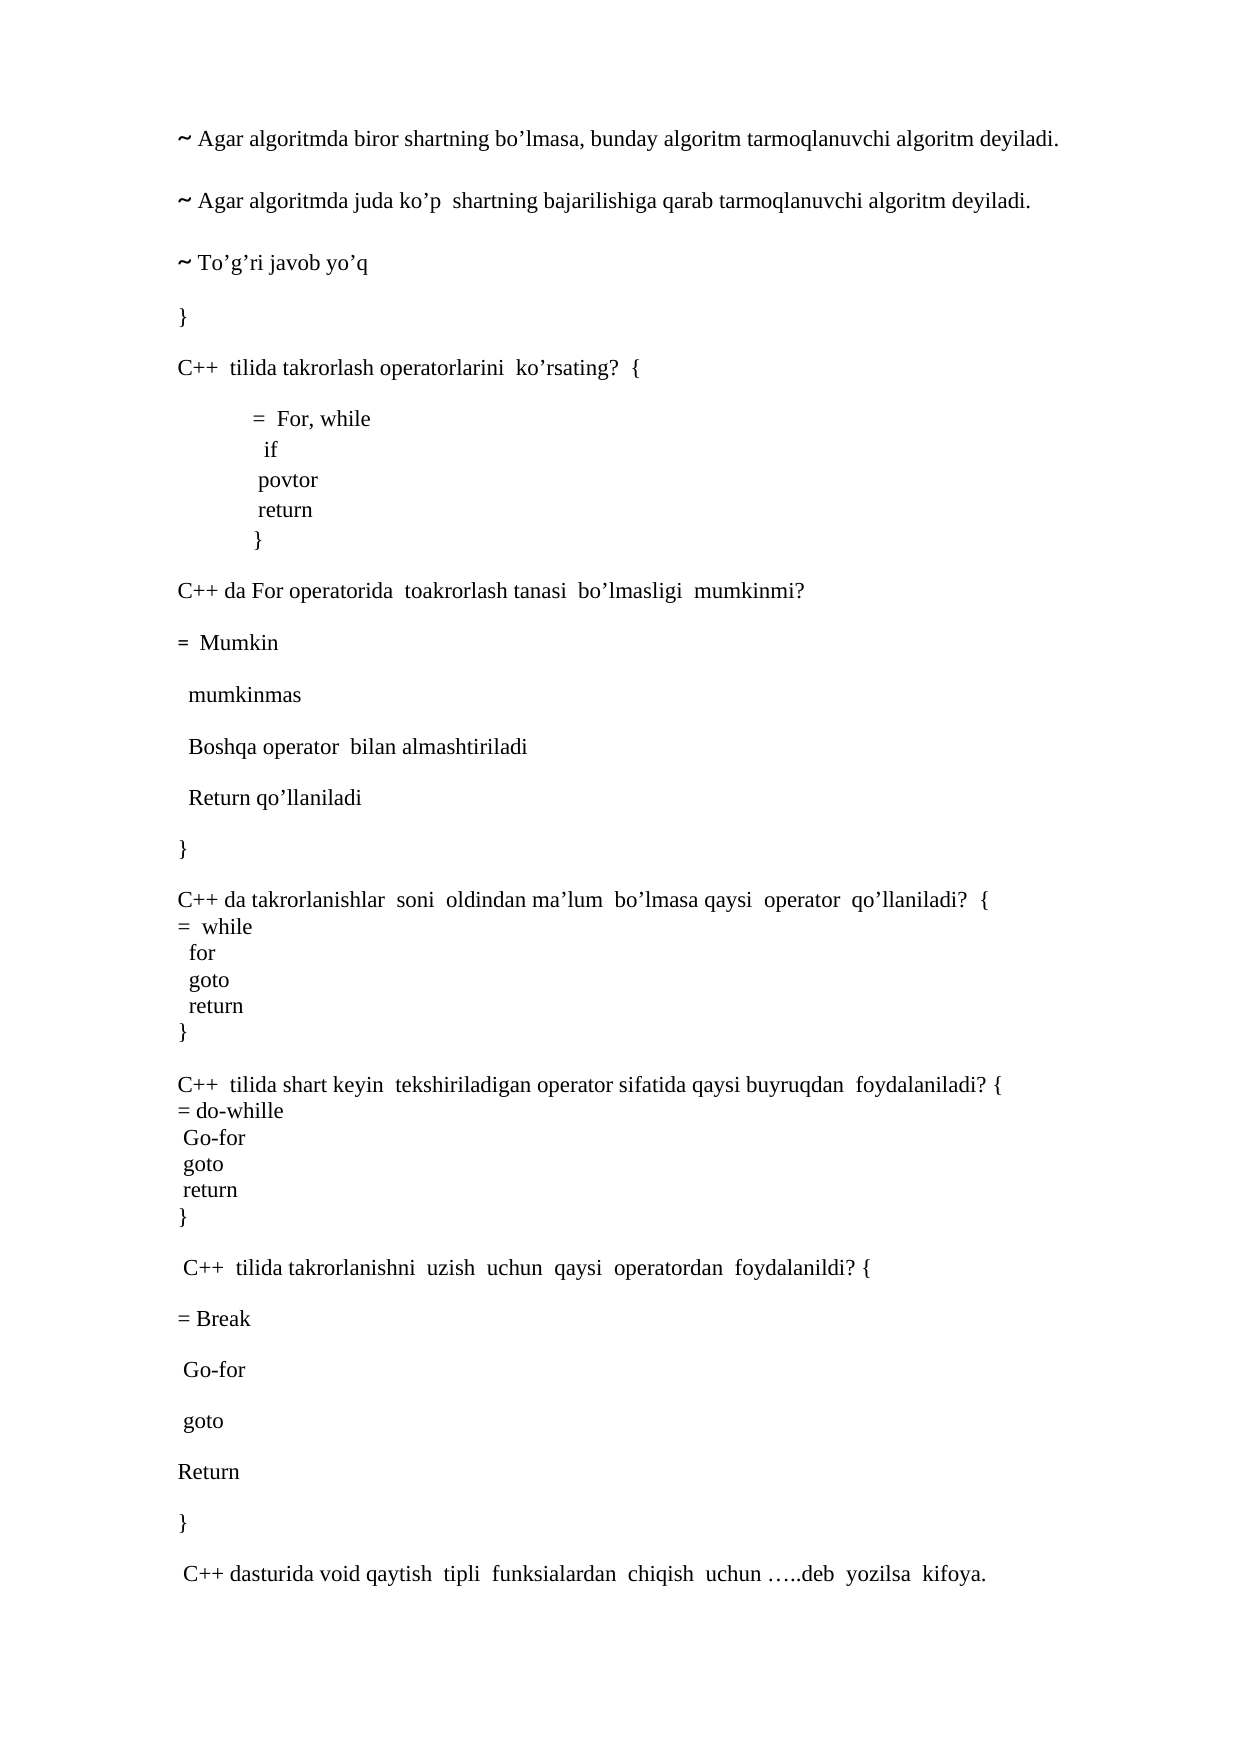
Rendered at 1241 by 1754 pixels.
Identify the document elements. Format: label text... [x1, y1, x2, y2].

text Go-for [177, 1356, 1152, 1382]
text goto [177, 966, 1152, 992]
text goto [177, 1407, 1152, 1433]
text } [177, 1018, 1152, 1045]
text Return [177, 1458, 1152, 1484]
list = For, while [252, 406, 1152, 432]
text C++ da For operatorida toakrorlash tanasi bo’lmasligi mumkinmi? [177, 577, 1152, 604]
text С++ tilida takrorlash operatorlarini ko’rsating? { [177, 354, 1152, 381]
text = Break [177, 1305, 1152, 1331]
list return [252, 496, 1152, 522]
text Boshqa operator bilan almashtiriladi [177, 733, 1152, 759]
text mumkinmas [177, 681, 1152, 708]
text } [177, 1203, 1152, 1229]
text C++ da takrorlanishlar soni oldindan ma’lum bo’lmasa qaysi operator qo’llaniladi? { [177, 887, 1152, 913]
text Return qo’llaniladi [177, 784, 1152, 811]
text ~ Agar algoritmda biror shartning bo’lmasa, bunday algoritm tarmoqlanuvchi algoritm deyiladi. [177, 118, 1152, 154]
list povtor [252, 466, 1152, 492]
text = while [177, 913, 1152, 939]
text C++ dasturida void qaytish tipli funksialardan chiqish uchun …..deb yozilsa kifoya. [177, 1560, 1152, 1586]
text } [177, 1509, 1152, 1535]
text return [177, 992, 1152, 1018]
text } [177, 836, 1152, 862]
text ~ Agar algoritmda juda ko’p shartning bajarilishiga qarab tarmoqlanuvchi algoritm deyiladi. [177, 180, 1152, 216]
list if [252, 436, 1152, 462]
text Go-for [177, 1124, 1152, 1150]
text } [177, 303, 1152, 330]
text for [177, 939, 1152, 966]
text goto [177, 1150, 1152, 1176]
text return [177, 1176, 1152, 1203]
text ~ To’g’ri javob yo’q [177, 242, 1152, 277]
text = Mumkin [177, 628, 1152, 656]
text C++ tilida shart keyin tekshiriladigan operator sifatida qaysi buyruqdan foydalaniladi? { [177, 1071, 1152, 1097]
text C++ tilida takrorlanishni uzish uchun qaysi operatordan foydalanildi? { [177, 1254, 1152, 1280]
text = do-whille [177, 1097, 1152, 1124]
list } [252, 526, 1152, 553]
